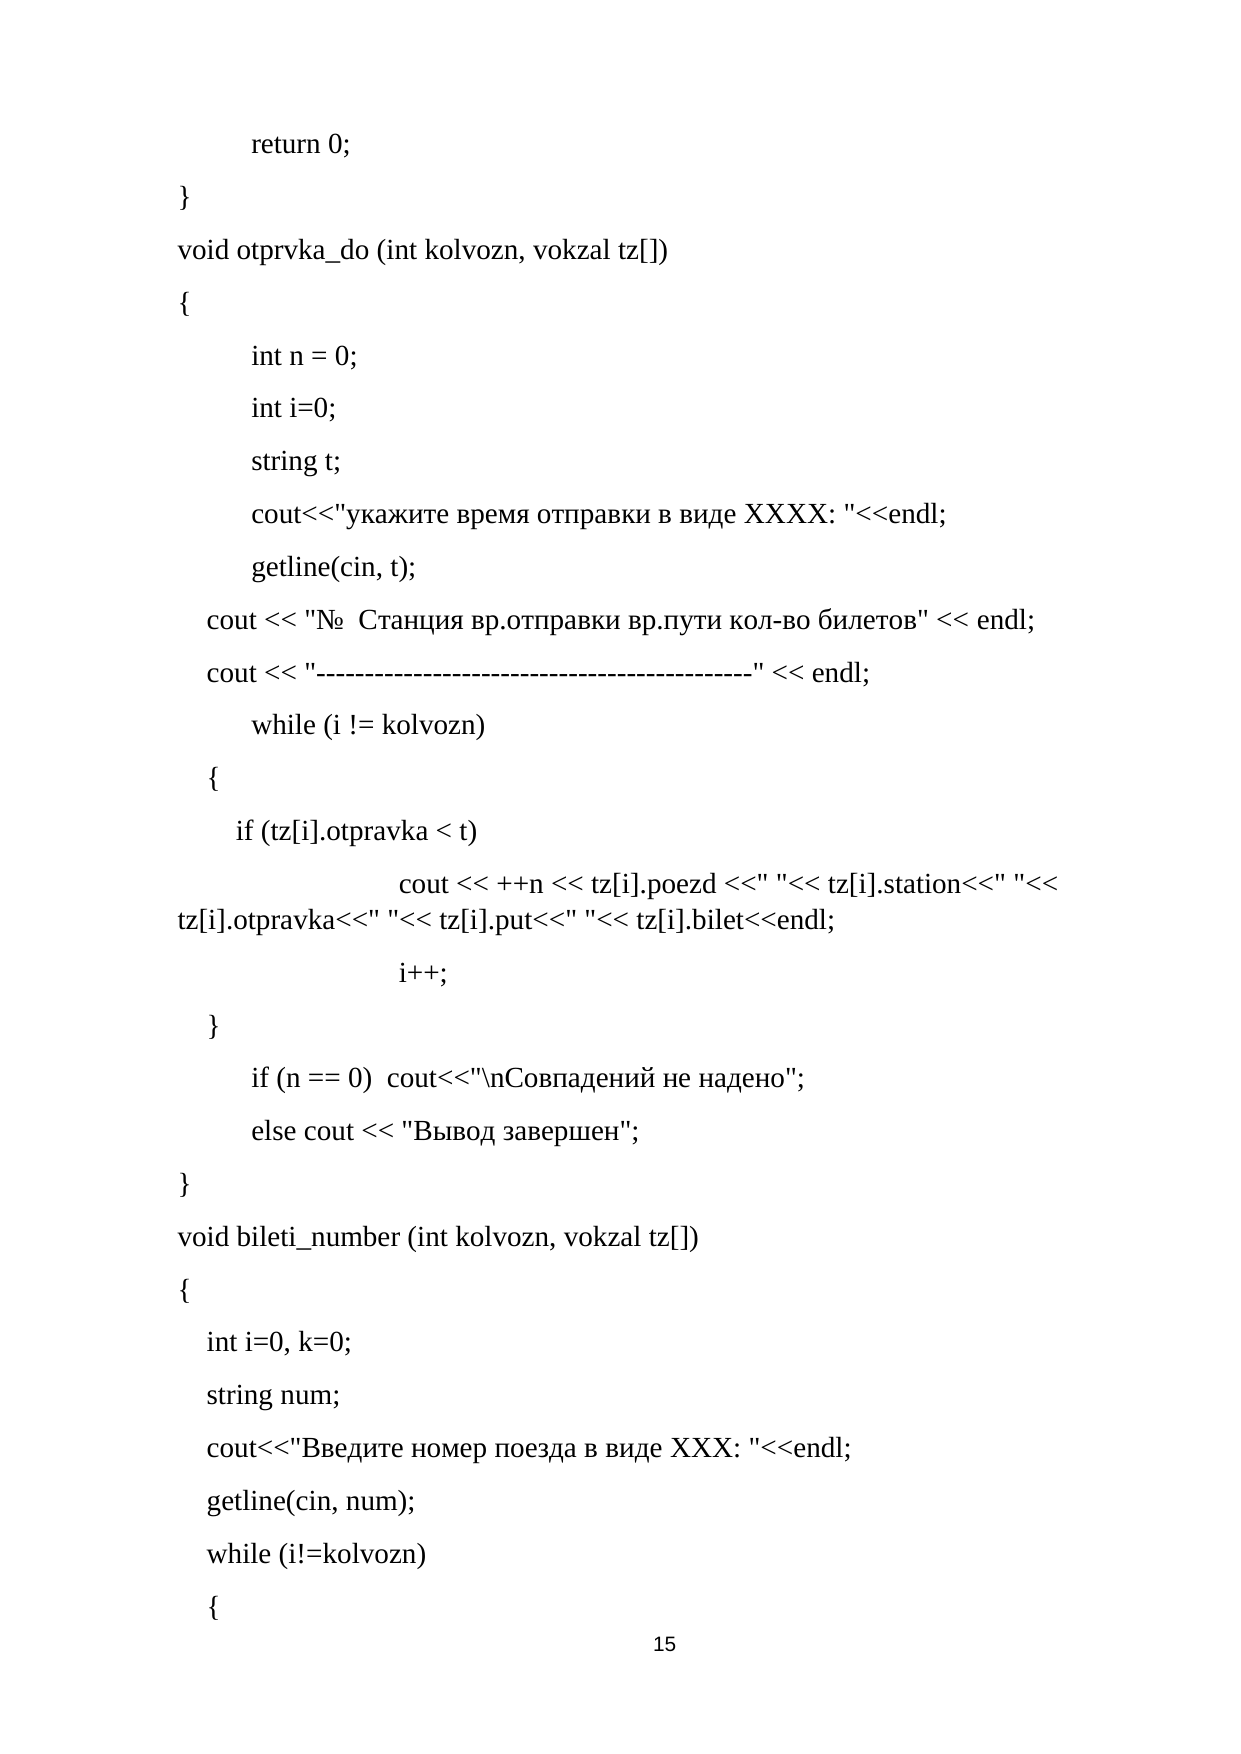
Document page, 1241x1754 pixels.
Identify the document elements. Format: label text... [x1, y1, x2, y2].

text if (n == 0) cout<<"\nСовпадений не надено"; [177, 1061, 1152, 1094]
text } [177, 1008, 1152, 1041]
text string t; [177, 443, 1152, 477]
text i++; [177, 955, 1152, 988]
text void bileti_number (int kolvozn, vokzal tz[]) [177, 1219, 1152, 1252]
text { [177, 760, 1152, 794]
text cout<<"укажите время отправки в виде XXXX: "<<endl; [177, 496, 1152, 530]
text return 0; [177, 127, 1152, 160]
text { [177, 1272, 1152, 1305]
text int i=0; [177, 391, 1152, 424]
text getline(cin, t); [177, 549, 1152, 583]
text cout << ++n << tz[i].poezd <<" "<< tz[i].station<<" "<< tz[i].otpravka<<" "<< tz[i].put<<" "<< tz[i].bilet<<endl; [177, 866, 1152, 936]
text } [177, 1166, 1152, 1200]
text } [177, 179, 1152, 213]
text int i=0, k=0; [177, 1324, 1152, 1358]
text while (i!=kolvozn) [177, 1536, 1152, 1569]
text while (i != kolvozn) [177, 707, 1152, 741]
text int n = 0; [177, 338, 1152, 371]
text cout<<"Введите номер поезда в виде XXX: "<<endl; [177, 1430, 1152, 1464]
text else cout << "Вывод завершен"; [177, 1113, 1152, 1147]
text cout << "№ Станция вр.отправки вр.пути кол-во билетов" << endl; [177, 602, 1152, 635]
text void otprvka_do (int kolvozn, vokzal tz[]) [177, 232, 1152, 266]
text if (tz[i].otpravka < t) [177, 813, 1152, 847]
text string num; [177, 1377, 1152, 1411]
text { [177, 285, 1152, 318]
text getline(cin, num); [177, 1483, 1152, 1517]
text { [177, 1589, 1152, 1622]
text cout << "---------------------------------------------" << endl; [177, 655, 1152, 688]
